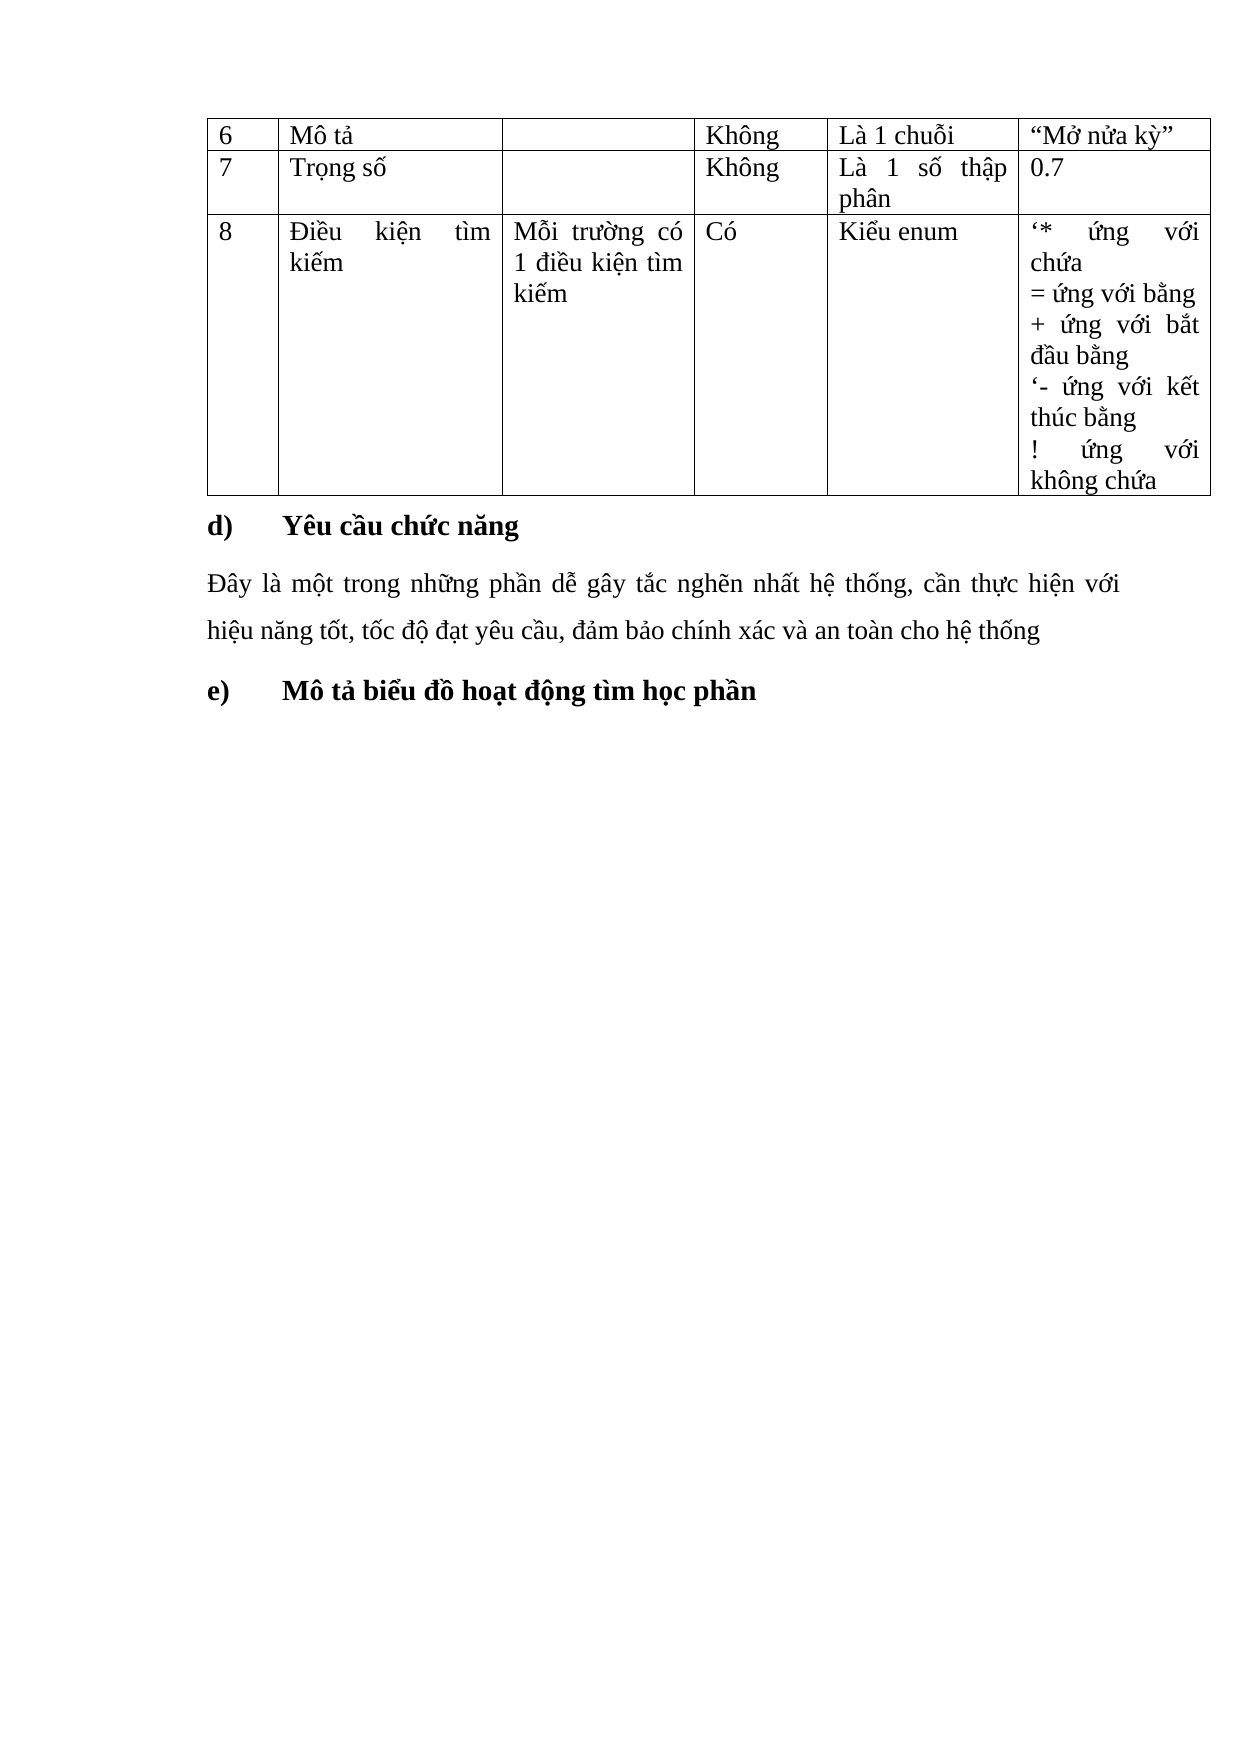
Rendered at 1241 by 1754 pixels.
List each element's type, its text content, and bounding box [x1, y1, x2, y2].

table_cell Điều kiện tìm kiếm [279, 215, 502, 495]
table_cell Trọng số [279, 151, 502, 214]
table_cell ‘* ứng với chứa = ứng với bằng + ứng với bắt đầu bằng ‘- ứng với kết thúc bằng ! ứng với không chứa [1019, 215, 1210, 495]
table_cell 6 [208, 119, 278, 150]
subtitle Mô tả biểu đồ hoạt động tìm học phần [207, 673, 1122, 706]
table_cell [503, 151, 694, 214]
table_cell Mô tả [279, 119, 502, 150]
table_cell Không [695, 151, 827, 214]
table_cell 8 [208, 215, 278, 495]
table_cell “Mở nửa kỳ” [1019, 119, 1210, 150]
table_cell Có [695, 215, 827, 495]
table_cell Là 1 số thập phân [828, 151, 1018, 214]
subtitle Yêu cầu chức năng [207, 508, 1122, 542]
table_cell 0.7 [1019, 151, 1210, 214]
table_cell Mỗi trường có 1 điều kiện tìm kiếm [503, 215, 694, 495]
table_cell Không [695, 119, 827, 150]
text Đây là một trong những phần dễ gây tắc nghẽn nhất hệ thống, cần thực hiện với hiệu năng tốt, tốc độ đạt yêu cầu, đảm bảo chính xác và an toàn cho hệ thống [207, 567, 1122, 645]
table_cell Là 1 chuỗi [828, 119, 1018, 150]
table_cell 7 [208, 151, 278, 214]
table_cell Kiểu enum [828, 215, 1018, 495]
table_cell [503, 119, 694, 150]
